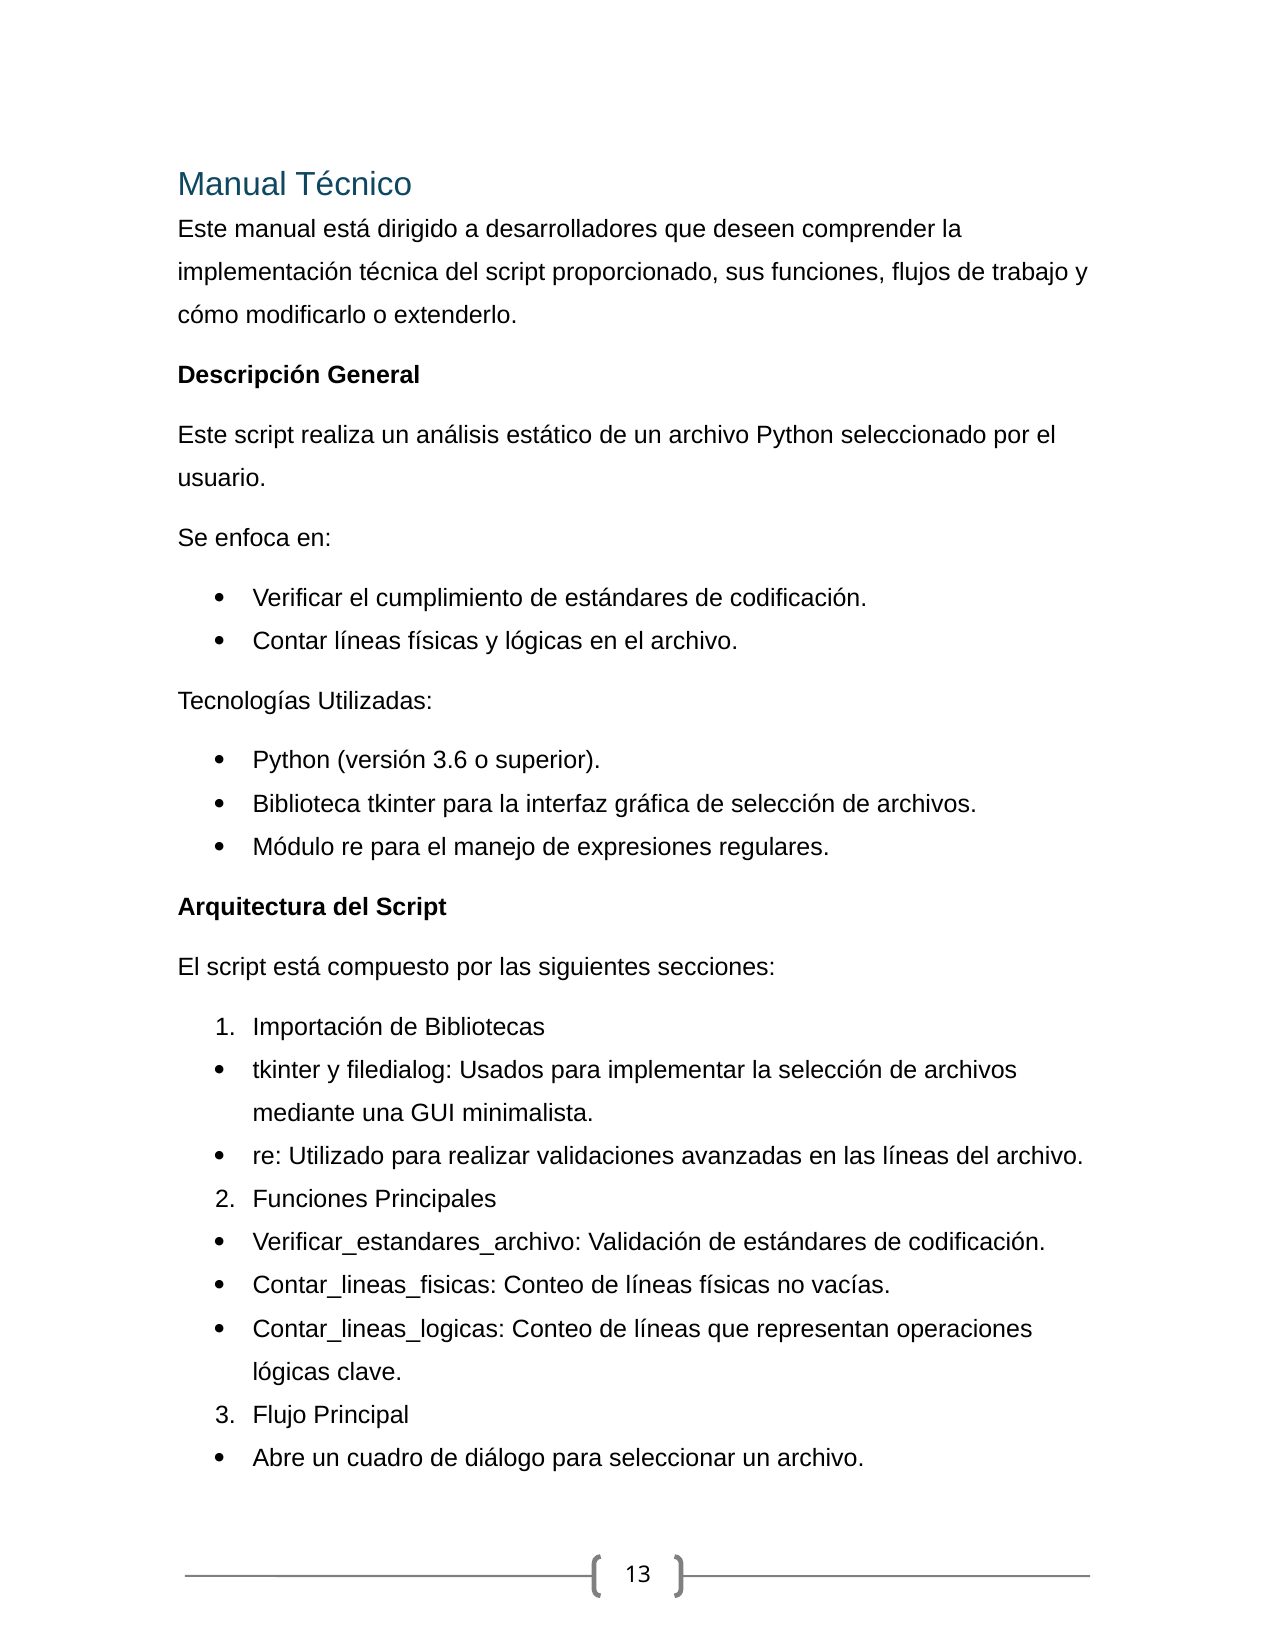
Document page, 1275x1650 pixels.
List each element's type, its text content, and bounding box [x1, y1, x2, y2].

list Biblioteca tkinter para la interfaz gráfica de selección de archivos. [215, 789, 1098, 818]
subtitle Manual Técnico [177, 164, 1098, 203]
list Módulo re para el manejo de expresiones regulares. [215, 832, 1098, 861]
list Contar_lineas_logicas: Conteo de líneas que representan operaciones lógicas clave. [215, 1314, 1098, 1386]
text Descripción General [177, 360, 1098, 389]
text El script está compuesto por las siguientes secciones: [177, 952, 1098, 980]
text Tecnologías Utilizadas: [177, 686, 1098, 714]
list Verificar el cumplimiento de estándares de codificación. [215, 583, 1098, 611]
list Flujo Principal [215, 1400, 1098, 1429]
list Contar_lineas_fisicas: Conteo de líneas físicas no vacías. [215, 1271, 1098, 1299]
list re: Utilizado para realizar validaciones avanzadas en las líneas del archivo. [215, 1141, 1098, 1170]
list tkinter y filedialog: Usados para implementar la selección de archivos mediante una GUI minimalista. [215, 1054, 1098, 1127]
list Python (versión 3.6 o superior). [215, 746, 1098, 774]
text Se enfoca en: [177, 523, 1098, 552]
list Contar líneas físicas y lógicas en el archivo. [215, 626, 1098, 655]
text Este manual está dirigido a desarrolladores que deseen comprender la implementación técnica del script proporcionado, sus funciones, flujos de trabajo y cómo modificarlo o extenderlo. [177, 214, 1098, 329]
text Arquitectura del Script [177, 892, 1098, 921]
list Verificar_estandares_archivo: Validación de estándares de codificación. [215, 1227, 1098, 1256]
list Funciones Principales [215, 1184, 1098, 1213]
list Importación de Bibliotecas [215, 1011, 1098, 1040]
list Abre un cuadro de diálogo para seleccionar un archivo. [215, 1443, 1098, 1472]
text Este script realiza un análisis estático de un archivo Python seleccionado por el usuario. [177, 420, 1098, 492]
